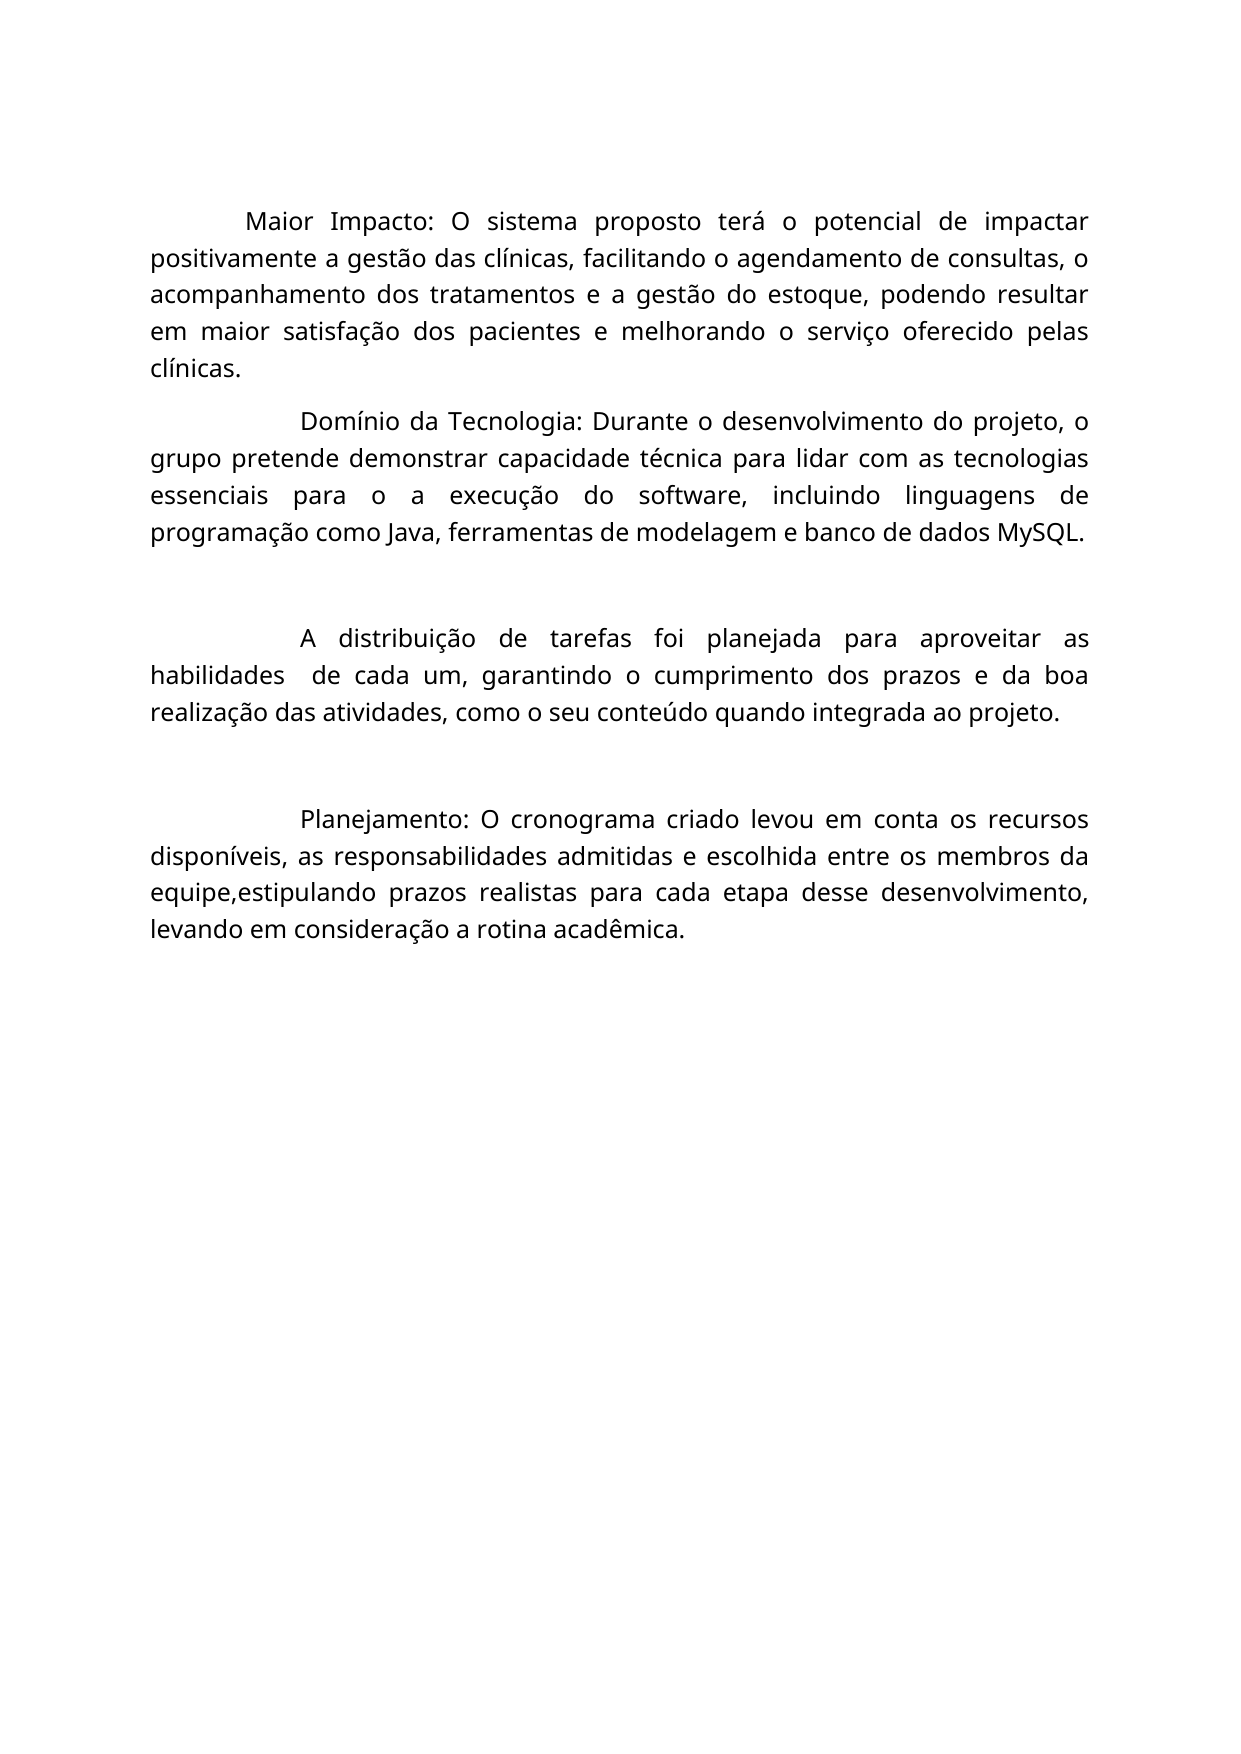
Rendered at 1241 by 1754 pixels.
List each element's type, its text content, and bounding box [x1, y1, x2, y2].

text Domínio da Tecnologia: Durante o desenvolvimento do projeto, o grupo pretende demonstrar capacidade técnica para lidar com as tecnologias essenciais para o a execução do software, incluindo linguagens de programação como Java, ferramentas de modelagem e banco de dados MySQL. [150, 404, 1090, 548]
text Maior Impacto: O sistema proposto terá o potencial de impactar positivamente a gestão das clínicas, facilitando o agendamento de consultas, o acompanhamento dos tratamentos e a gestão do estoque, podendo resultar em maior satisfação dos pacientes e melhorando o serviço oferecido pelas clínicas. [150, 203, 1090, 384]
text A distribuição de tarefas foi planejada para aproveitar as habilidades de cada um, garantindo o cumprimento dos prazos e da boa realização das atividades, como o seu conteúdo quando integrada ao projeto. [150, 621, 1090, 729]
text Planejamento: O cronograma criado levou em conta os recursos disponíveis, as responsabilidades admitidas e escolhida entre os membros da equipe,estipulando prazos realistas para cada etapa desse desenvolvimento, levando em consideração a rotina acadêmica. [150, 802, 1090, 946]
